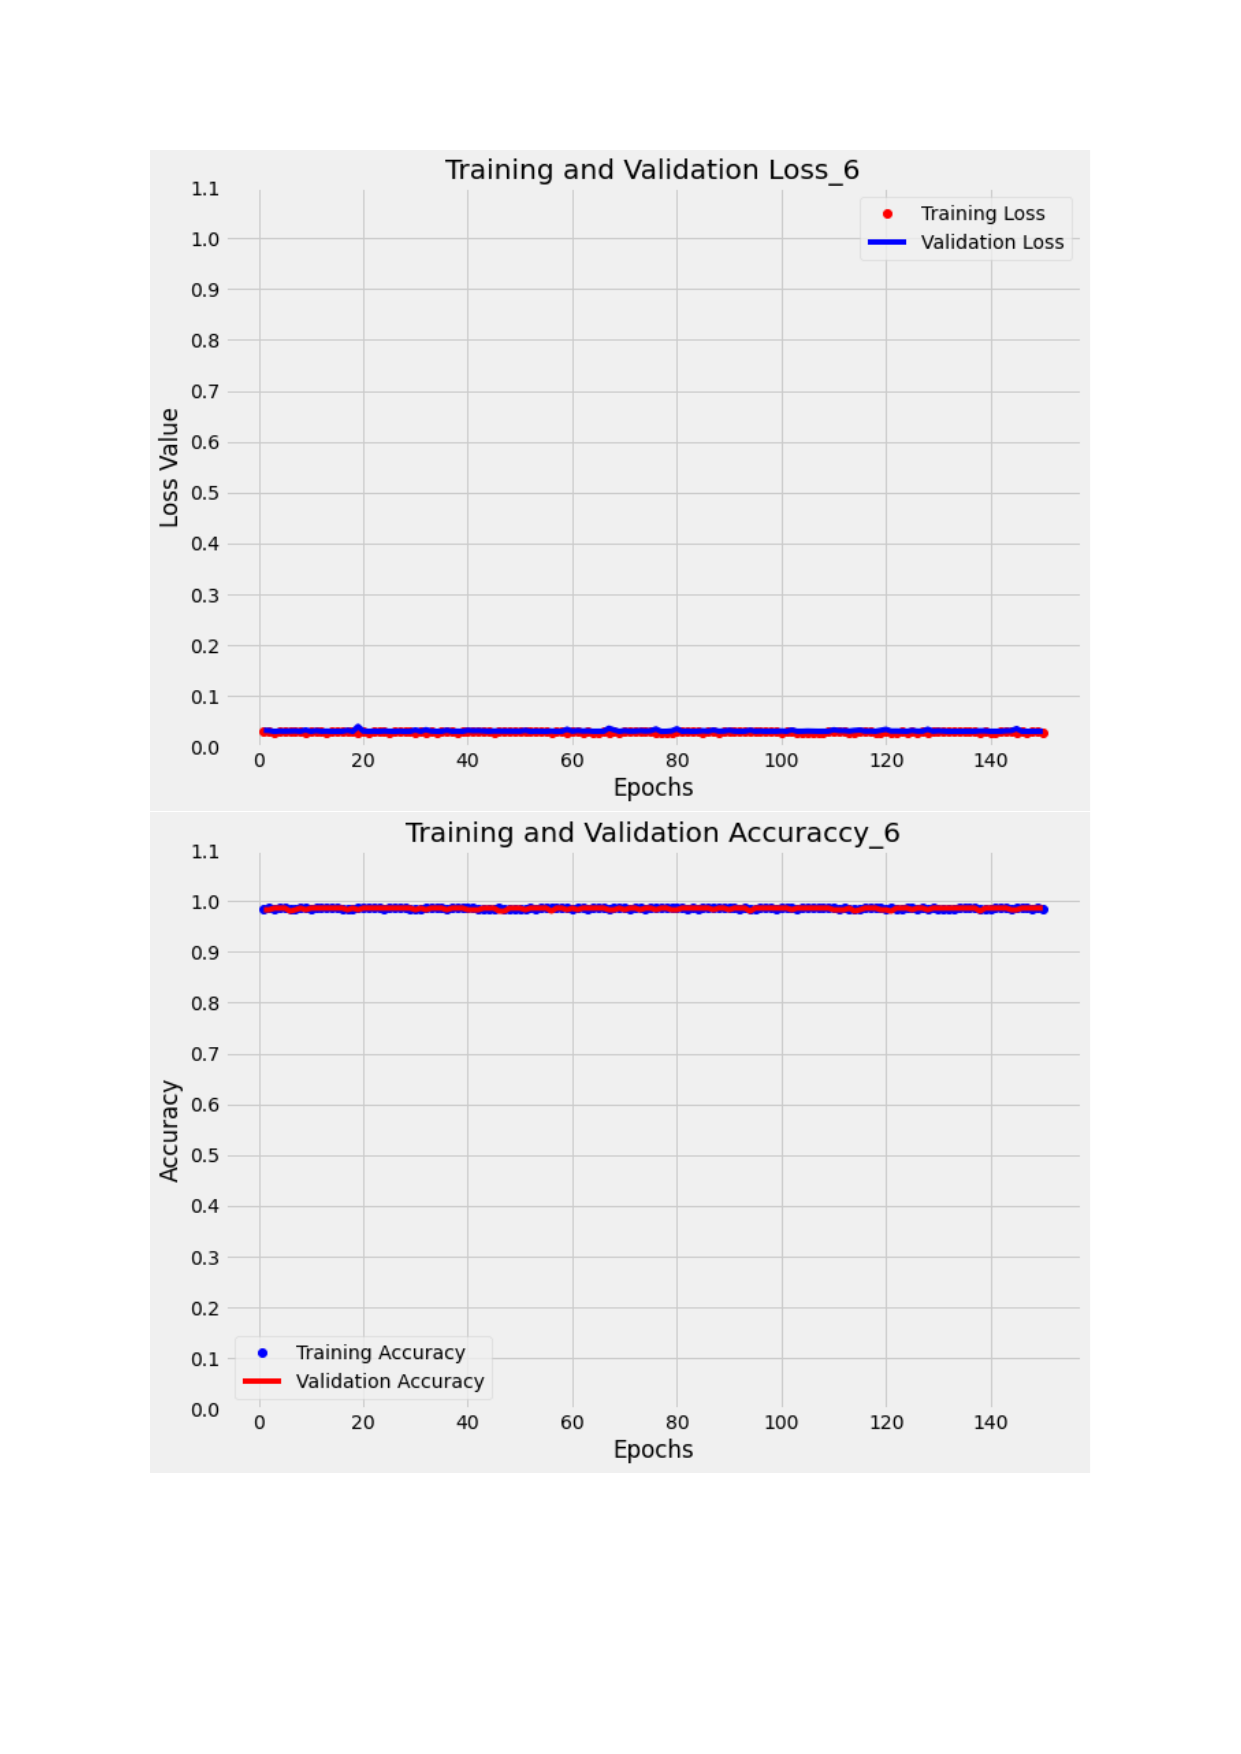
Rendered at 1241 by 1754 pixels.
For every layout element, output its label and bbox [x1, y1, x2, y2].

picture [150, 812, 1091, 1473]
picture [150, 150, 1091, 811]
